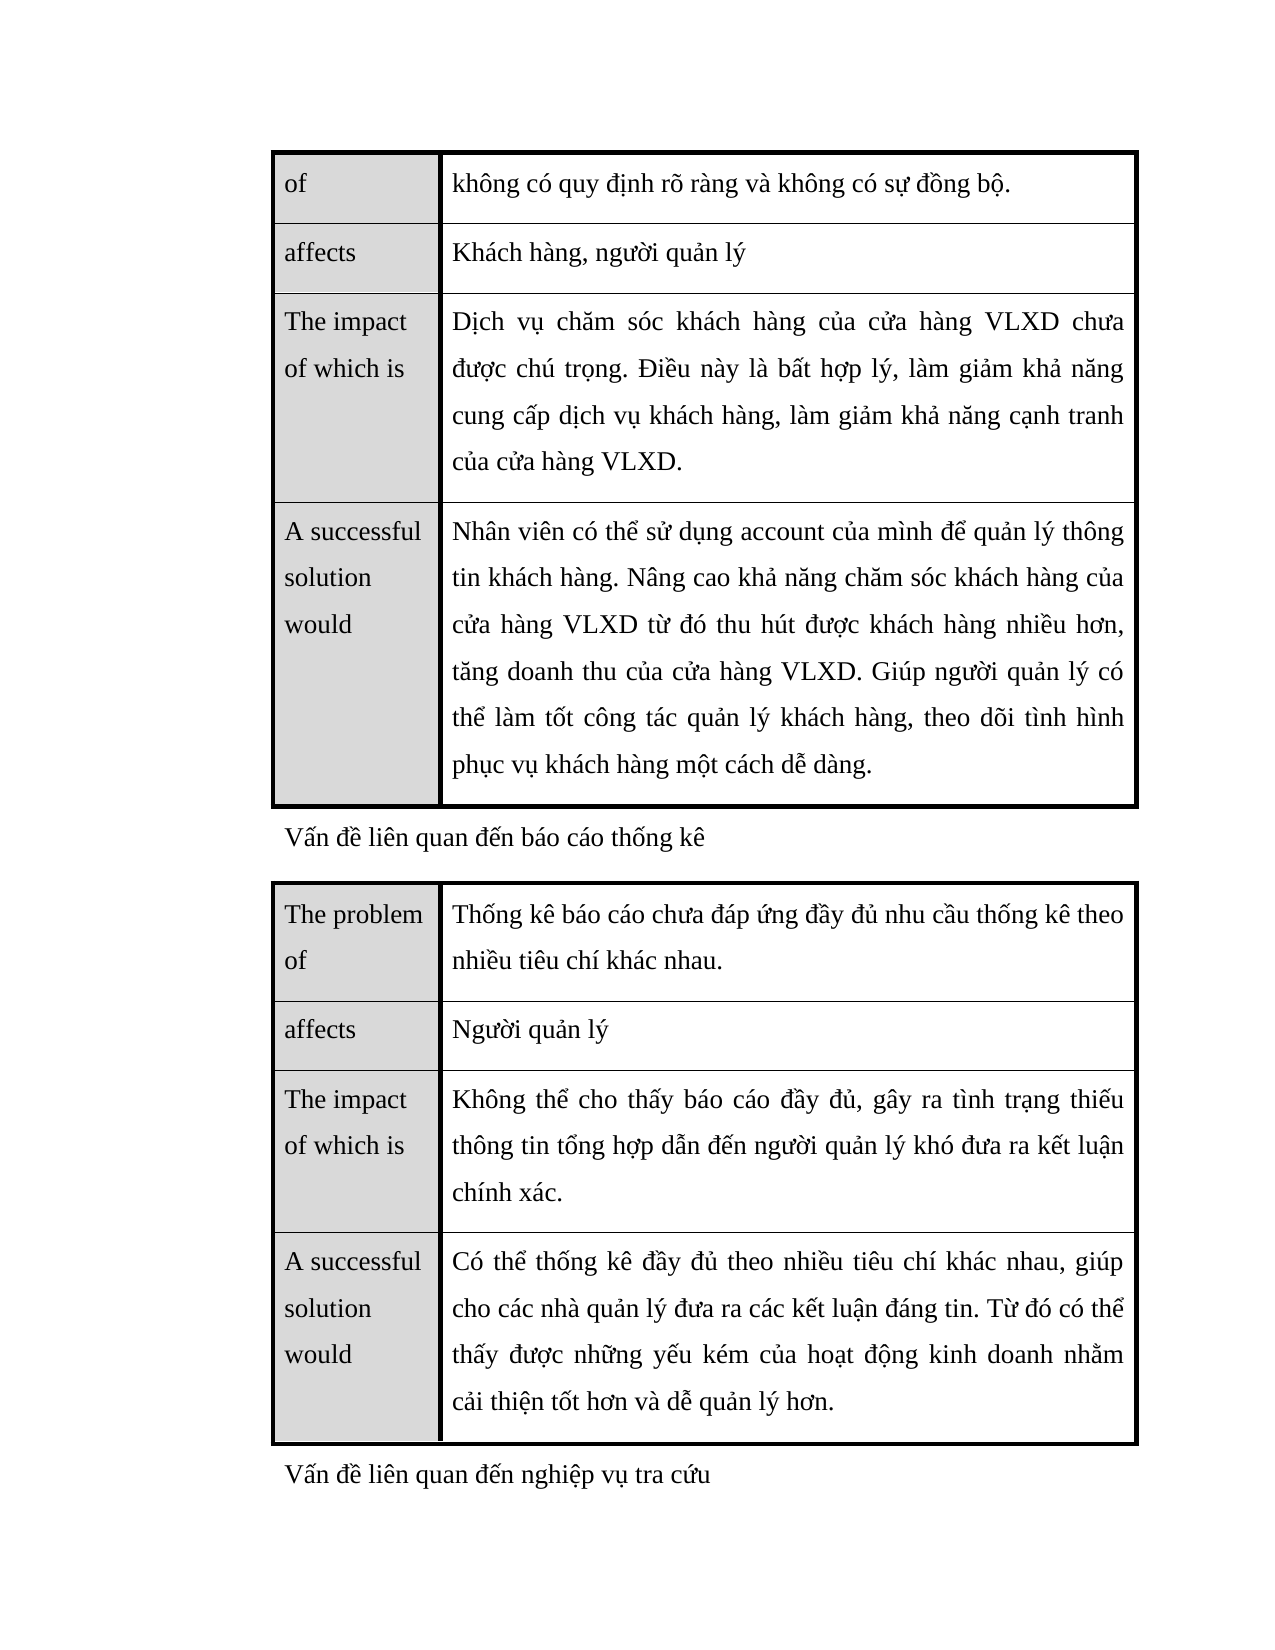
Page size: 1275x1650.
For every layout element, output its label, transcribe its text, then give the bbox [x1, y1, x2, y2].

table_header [443, 155, 1134, 223]
table_cell affects [275, 1002, 438, 1070]
table_cell The impact of which is [275, 294, 438, 502]
table_cell A successful solution would [275, 1233, 438, 1441]
table_cell Không thể cho thấy báo cáo đầy đủ, gây ra tình trạng thiếu thông tin tổng hợp dẫn đến người quản lý khó đưa ra kết luận chính xác. [443, 1071, 1134, 1232]
table_cell Dịch vụ chăm sóc khách hàng của cửa hàng VLXD chưa được chú trọng. Điều này là bất hợp lý, làm giảm khả năng cung cấp dịch vụ khách hàng, làm giảm khả năng cạnh tranh của cửa hàng VLXD. [443, 294, 1134, 502]
table_header The problem of [275, 885, 438, 1001]
table_cell Nhân viên có thể sử dụng account của mình để quản lý thông tin khách hàng. Nâng cao khả năng chăm sóc khách hàng của cửa hàng VLXD từ đó thu hút được khách hàng nhiều hơn, tăng doanh thu của cửa hàng VLXD. Giúp người quản lý có thể làm tốt công tác quản lý khách hàng, theo dõi tình hình phục vụ khách hàng một cách dễ dàng. [443, 503, 1134, 804]
table_cell The impact of which is [275, 1071, 438, 1232]
table_cell Có thể thống kê đầy đủ theo nhiều tiêu chí khác nhau, giúp cho các nhà quản lý đưa ra các kết luận đáng tin. Từ đó có thể thấy được những yếu kém của hoạt động kinh doanh nhằm cải thiện tốt hơn và dễ quản lý hơn. [443, 1233, 1134, 1441]
table_header Thống kê báo cáo chưa đáp ứng đầy đủ nhu cầu thống kê theo nhiều tiêu chí khác nhau. [443, 885, 1134, 1001]
list Vấn đề liên quan đến nghiệp vụ tra cứu [284, 1458, 1125, 1490]
list Vấn đề liên quan đến báo cáo thống kê [284, 821, 1125, 852]
table_header The problem of [275, 155, 438, 223]
table_cell Khách hàng, người quản lý [443, 224, 1134, 292]
table_cell affects [275, 224, 438, 292]
table_cell Người quản lý [443, 1002, 1134, 1070]
table_cell A successful solution would [275, 503, 438, 804]
